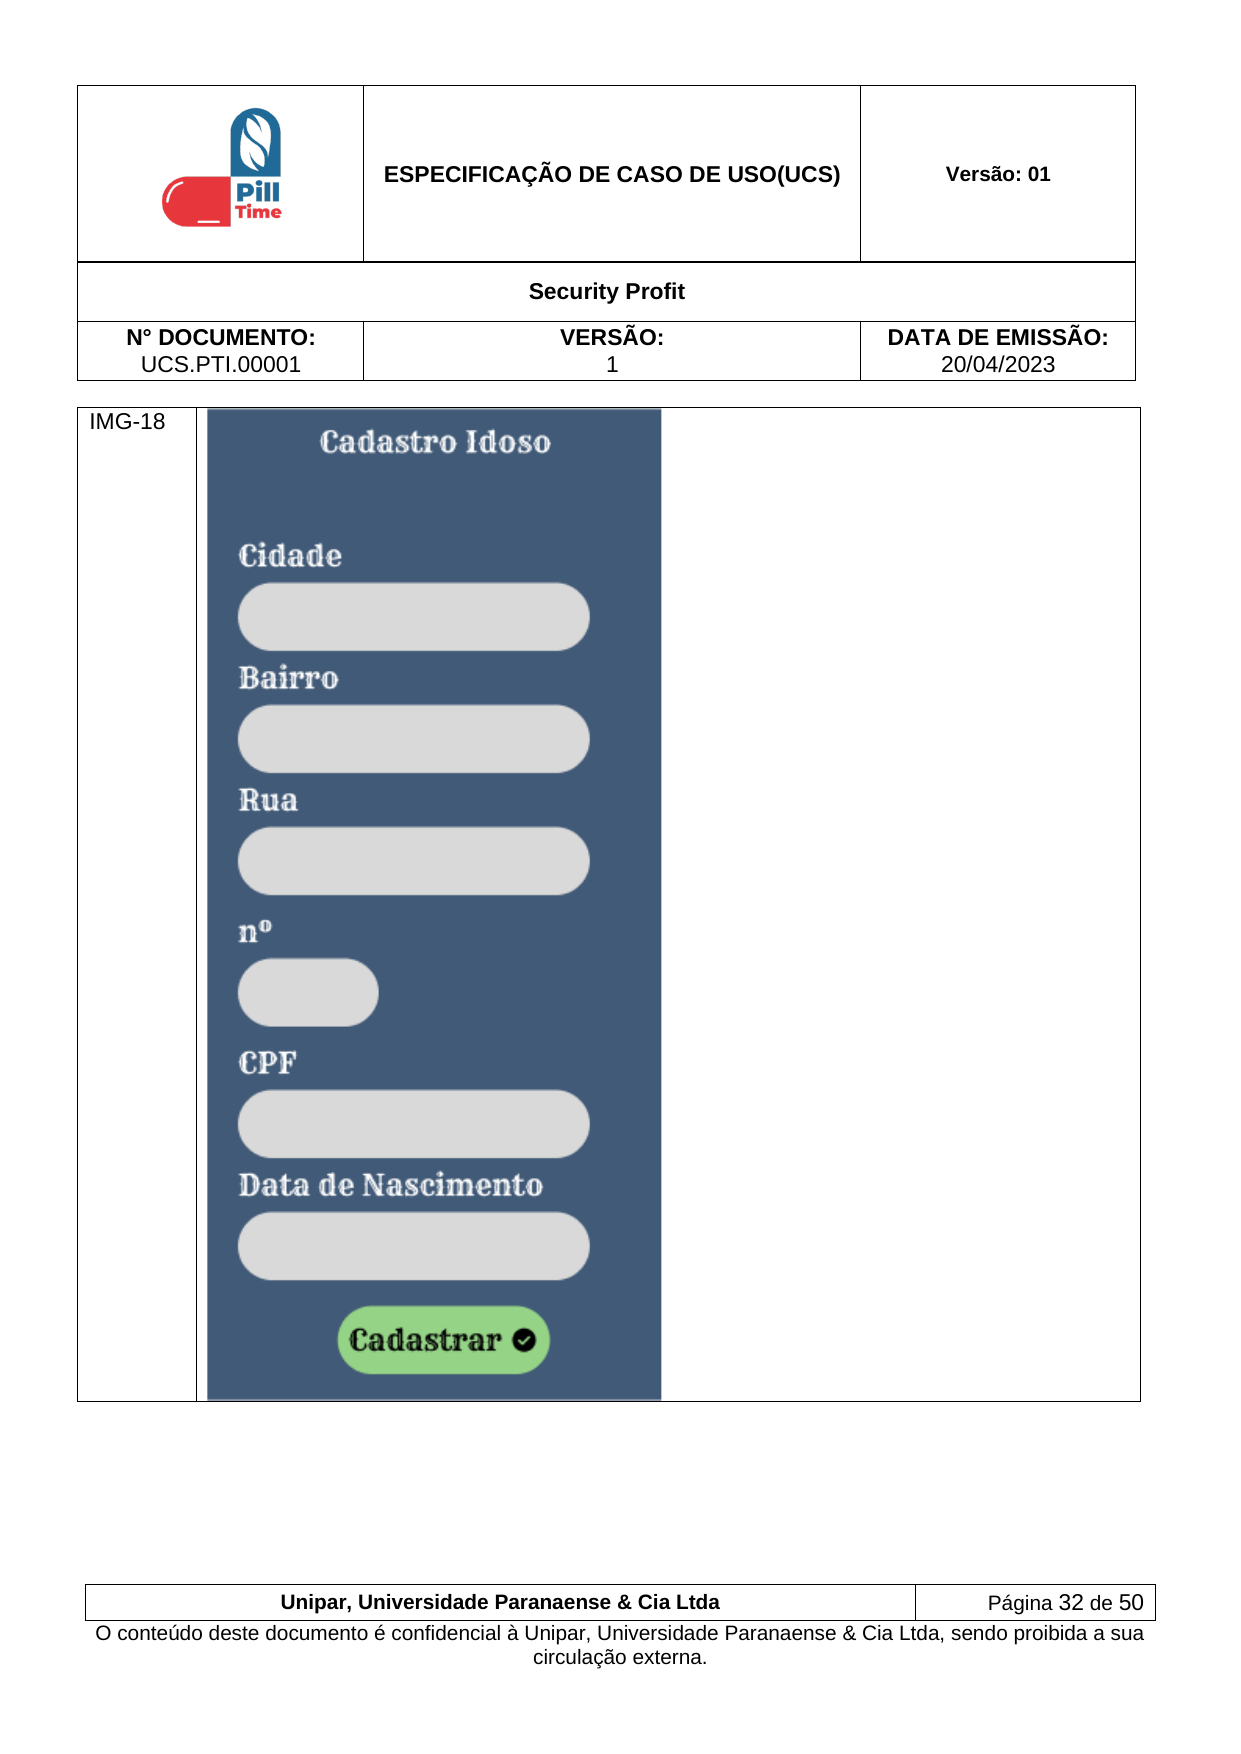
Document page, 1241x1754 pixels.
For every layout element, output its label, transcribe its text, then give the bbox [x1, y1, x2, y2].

picture [207, 408, 662, 1401]
picture [133, 86, 309, 262]
table_cell [662, 408, 1140, 1401]
table_cell IMG-18 [78, 408, 196, 1401]
table_cell [197, 408, 207, 1401]
